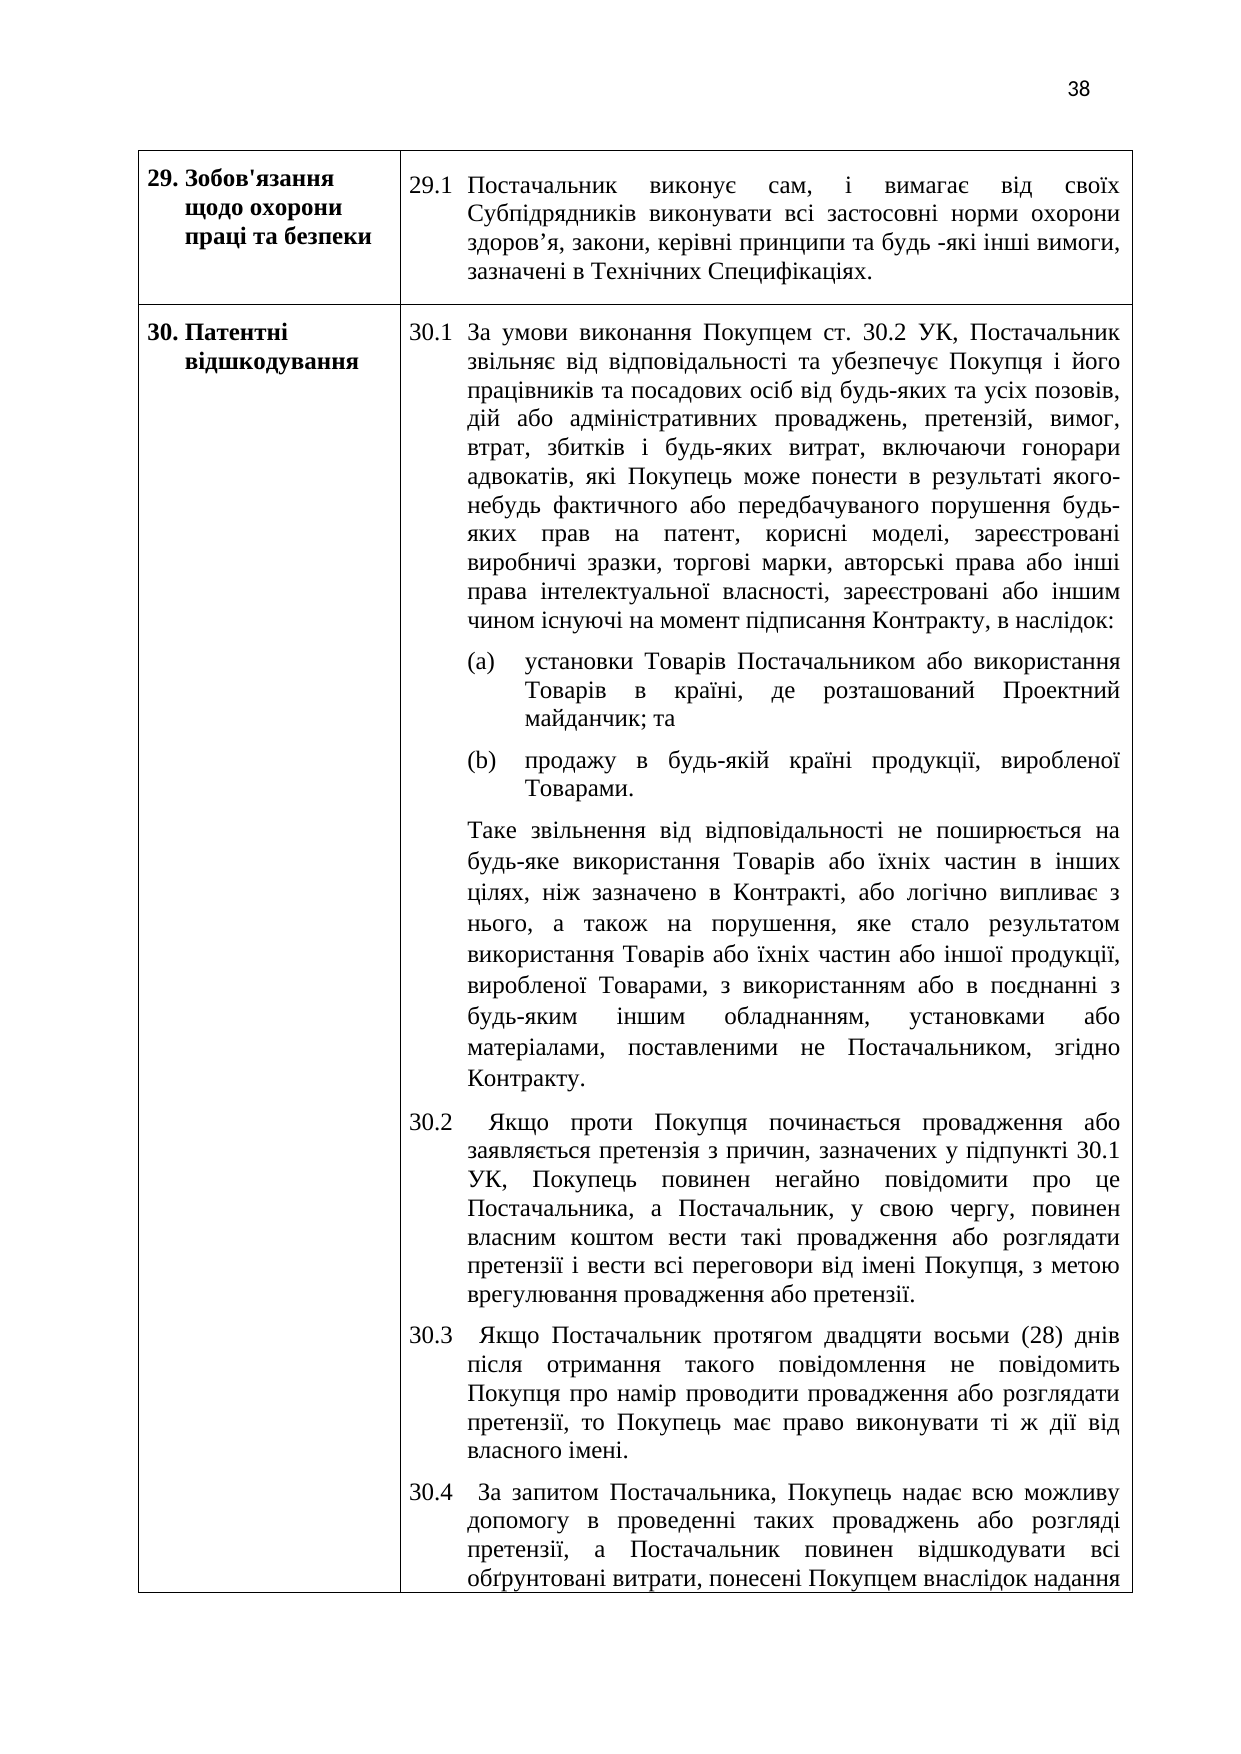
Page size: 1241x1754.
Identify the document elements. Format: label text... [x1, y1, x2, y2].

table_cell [401, 305, 1132, 1592]
table_cell Постачальник виконує сам, і вимагає від своїх Субпідрядників виконувати всі застосовні норми охорони здоров’я, закони, керівні принципи та будь -які інші вимоги, зазначені в Технічних Специфікаціях. [401, 151, 1132, 304]
table_cell Зобов'язання щодо охорони праці та безпеки [139, 151, 400, 304]
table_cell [139, 305, 400, 1592]
